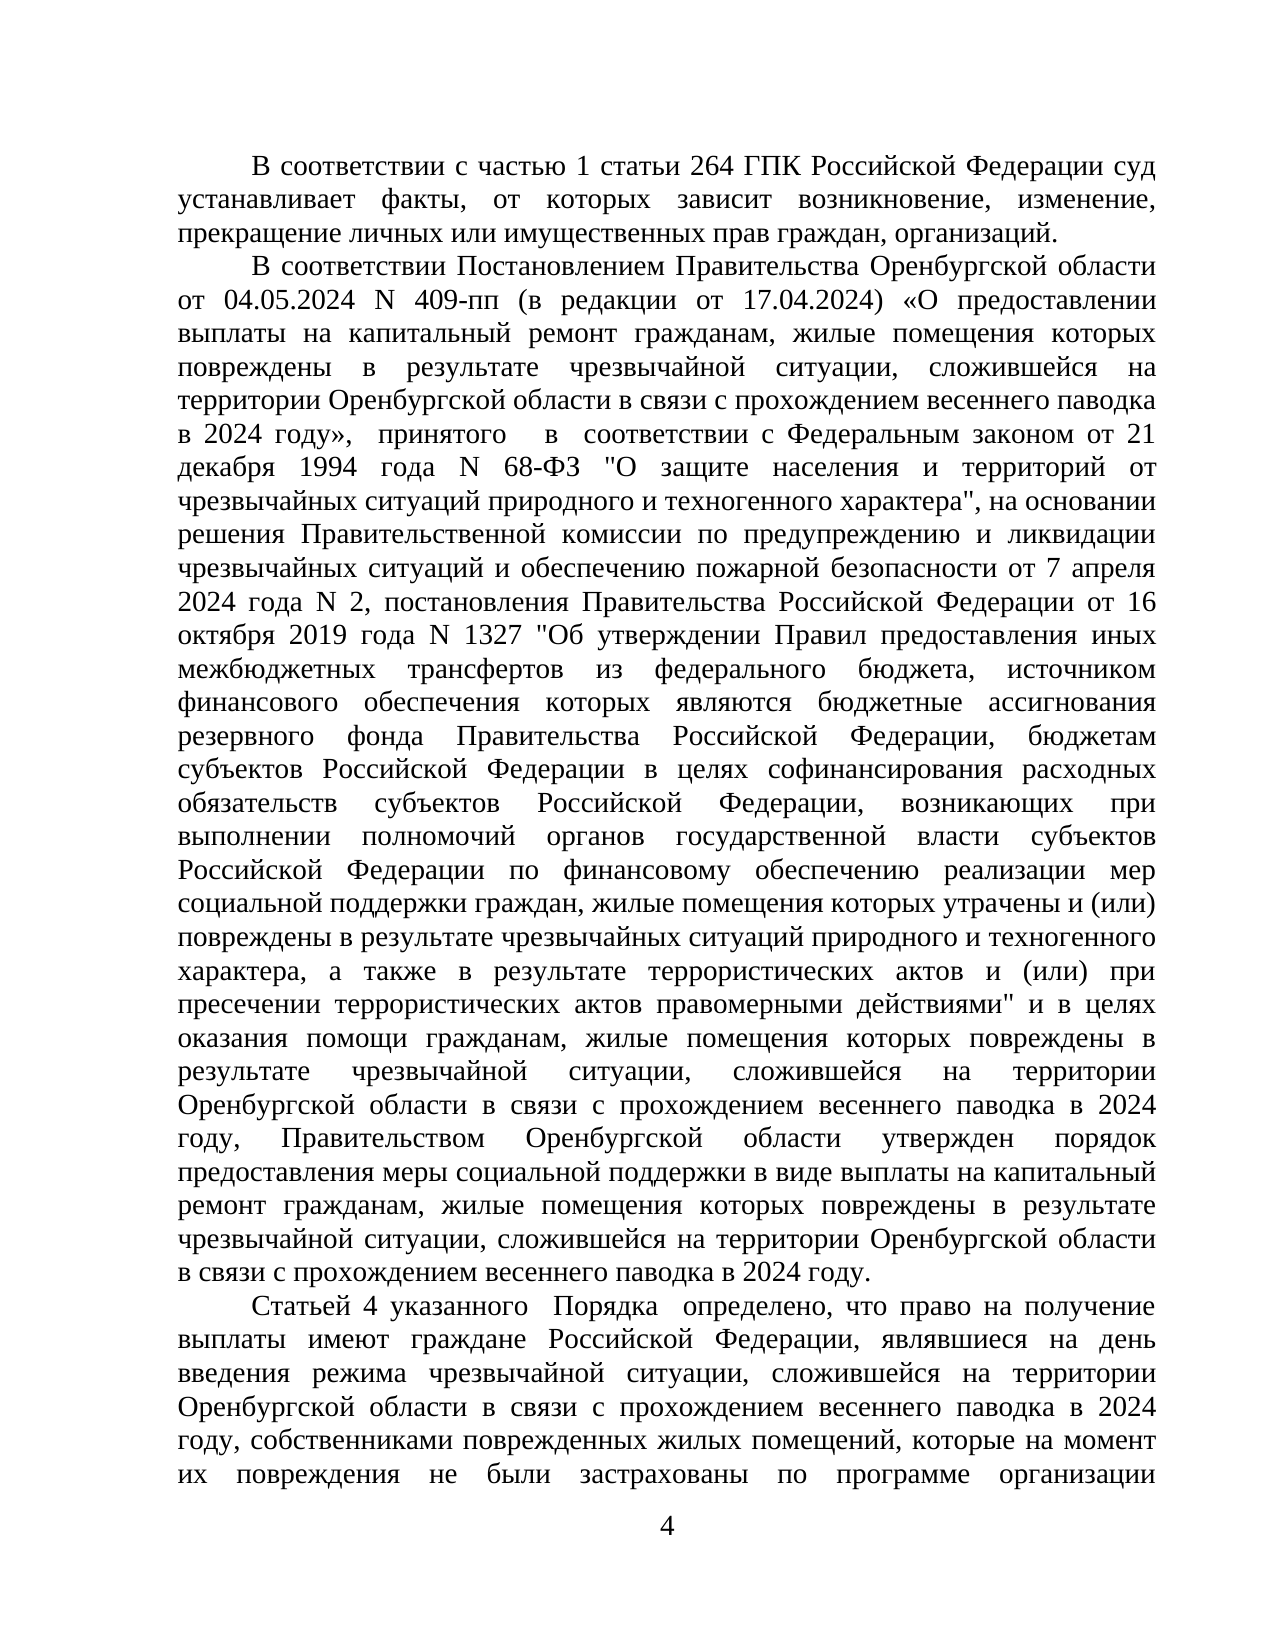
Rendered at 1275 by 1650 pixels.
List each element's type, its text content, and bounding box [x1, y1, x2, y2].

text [177, 1288, 1157, 1489]
text В соответствии Постановлением Правительства Оренбургской области от 04.05.2024 N 409-пп (в редакции от 17.04.2024) «О предоставлении выплаты на капитальный ремонт гражданам, жилые помещения которых повреждены в результате чрезвычайной ситуации, сложившейся на территории Оренбургской области в связи с прохождением весеннего паводка в 2024 году», принятого в соответствии с Федеральным законом от 21 декабря 1994 года N 68-ФЗ "О защите населения и территорий от чрезвычайных ситуаций природного и техногенного характера", на основании решения Правительственной комиссии по предупреждению и ликвидации чрезвычайных ситуаций и обеспечению пожарной безопасности от 7 апреля 2024 года N 2, постановления Правительства Российской Федерации от 16 октября 2019 года N 1327 "Об утверждении Правил предоставления иных межбюджетных трансфертов из федерального бюджета, источником финансового обеспечения которых являются бюджетные ассигнования резервного фонда Правительства Российской Федерации, бюджетам субъектов Российской Федерации в целях софинансирования расходных обязательств субъектов Российской Федерации, возникающих при выполнении полномочий органов государственной власти субъектов Российской Федерации по финансовому обеспечению реализации мер социальной поддержки граждан, жилые помещения которых утрачены и (или) повреждены в результате чрезвычайных ситуаций природного и техногенного характера, а также в результате террористических актов и (или) при пресечении террористических актов правомерными действиями" и в целях оказания помощи гражданам, жилые помещения которых повреждены в результате чрезвычайной ситуации, сложившейся на территории Оренбургской области в связи с прохождением весеннего паводка в 2024 году, Правительством Оренбургской области утвержден порядок предоставления меры социальной поддержки в виде выплаты на капитальный ремонт гражданам, жилые помещения которых повреждены в результате чрезвычайной ситуации, сложившейся на территории Оренбургской области в связи с прохождением весеннего паводка в 2024 году. [177, 248, 1157, 1288]
text В соответствии с частью 1 статьи 264 ГПК Российской Федерации суд устанавливает факты, от которых зависит возникновение, изменение, прекращение личных или имущественных прав граждан, организаций. [177, 148, 1157, 248]
